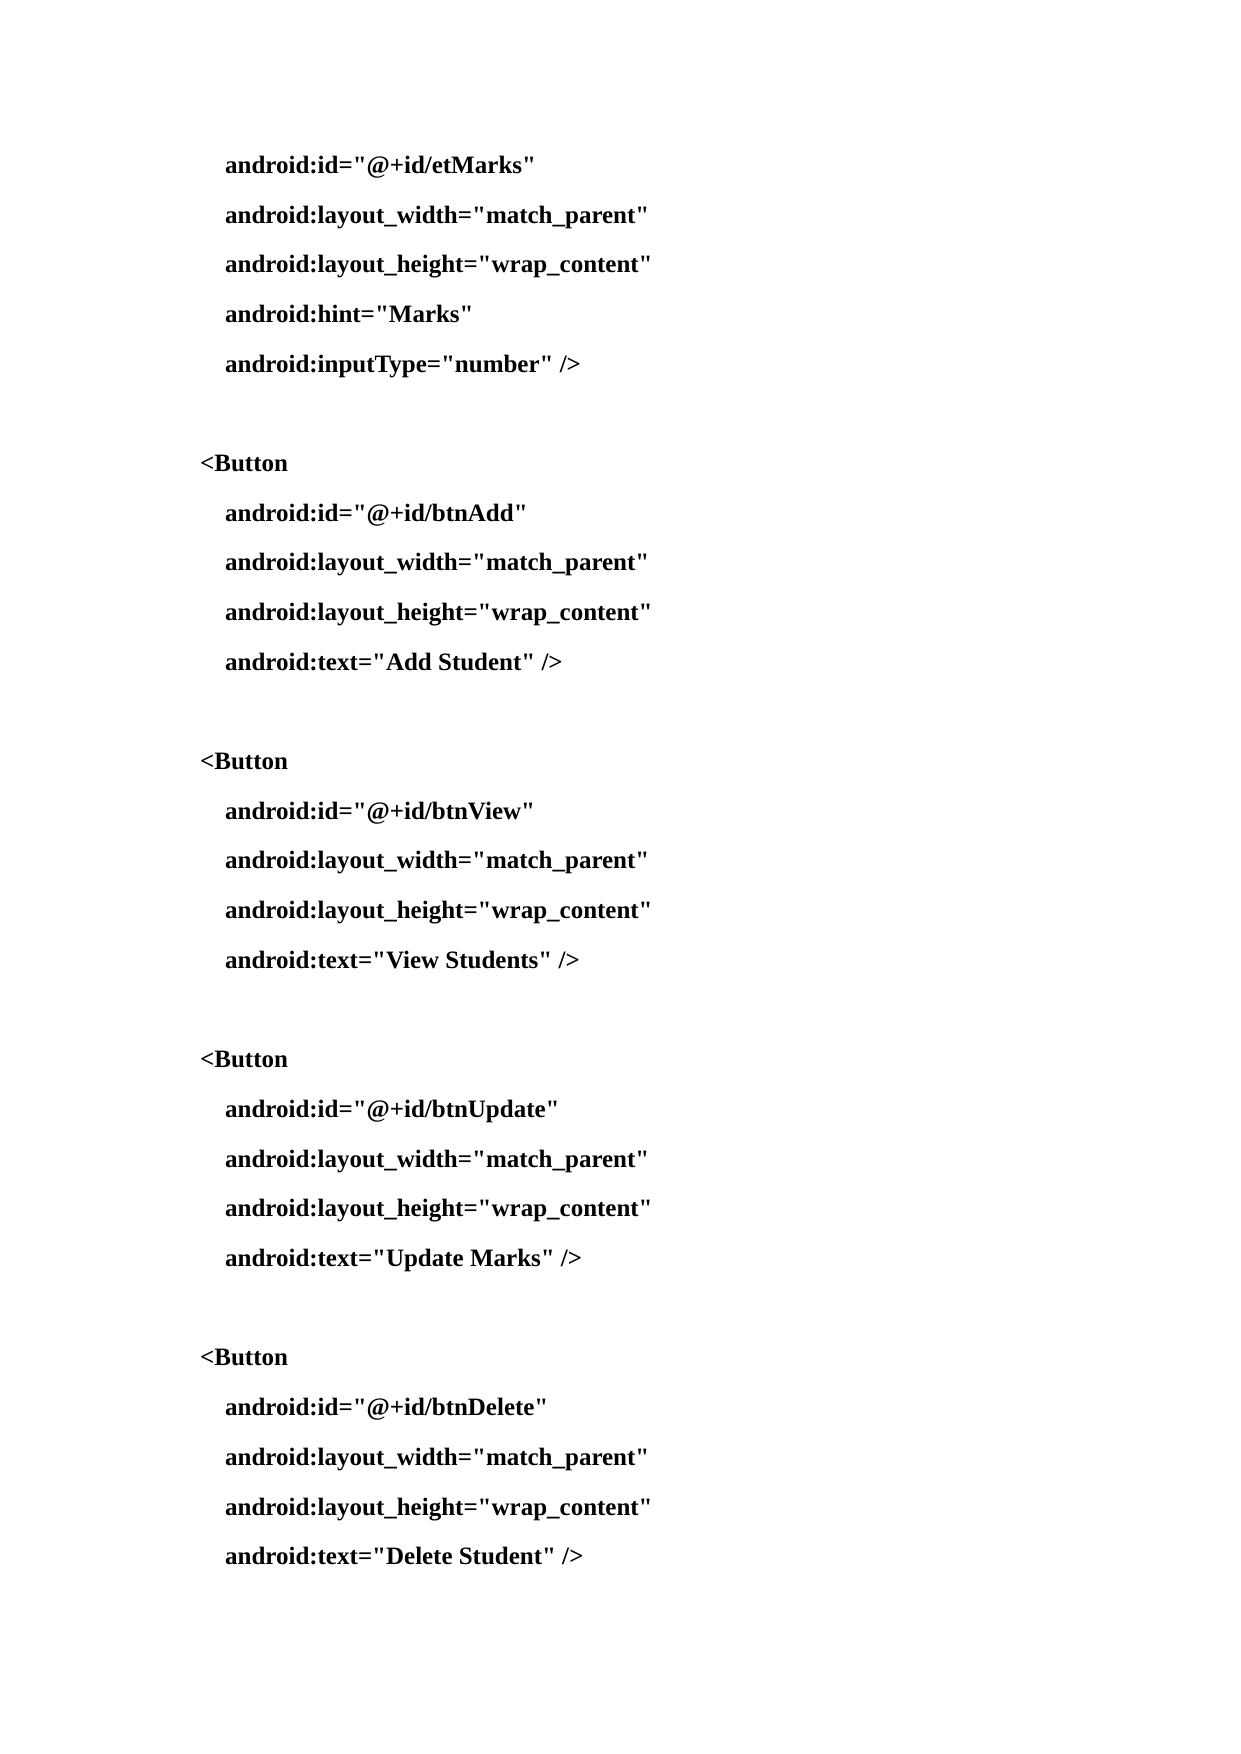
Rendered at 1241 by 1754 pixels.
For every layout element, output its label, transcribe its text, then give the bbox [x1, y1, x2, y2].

text android:text="View Students" /> [150, 945, 1090, 974]
text android:layout_height="wrap_content" [150, 597, 1090, 626]
text android:id="@+id/btnView" [150, 796, 1090, 825]
text <Button [150, 448, 1090, 477]
text <Button [150, 1044, 1090, 1073]
text android:text="Add Student" /> [150, 647, 1090, 676]
text android:layout_width="match_parent" [150, 547, 1090, 576]
text android:inputType="number" /> [150, 349, 1090, 377]
text android:layout_width="match_parent" [150, 200, 1090, 228]
text android:layout_height="wrap_content" [150, 895, 1090, 924]
text android:id="@+id/btnAdd" [150, 498, 1090, 527]
text android:layout_width="match_parent" [150, 846, 1090, 874]
text android:layout_height="wrap_content" [150, 249, 1090, 278]
text android:id="@+id/btnDelete" [150, 1392, 1090, 1421]
text android:text="Delete Student" /> [150, 1541, 1090, 1570]
text <Button [150, 746, 1090, 775]
text android:text="Update Marks" /> [150, 1243, 1090, 1272]
text android:layout_height="wrap_content" [150, 1492, 1090, 1520]
text android:hint="Marks" [150, 299, 1090, 328]
text android:layout_width="match_parent" [150, 1144, 1090, 1172]
text android:layout_width="match_parent" [150, 1442, 1090, 1471]
text android:id="@+id/btnUpdate" [150, 1094, 1090, 1123]
text <Button [150, 1342, 1090, 1371]
text android:layout_height="wrap_content" [150, 1193, 1090, 1222]
text android:id="@+id/etMarks" [150, 150, 1090, 179]
